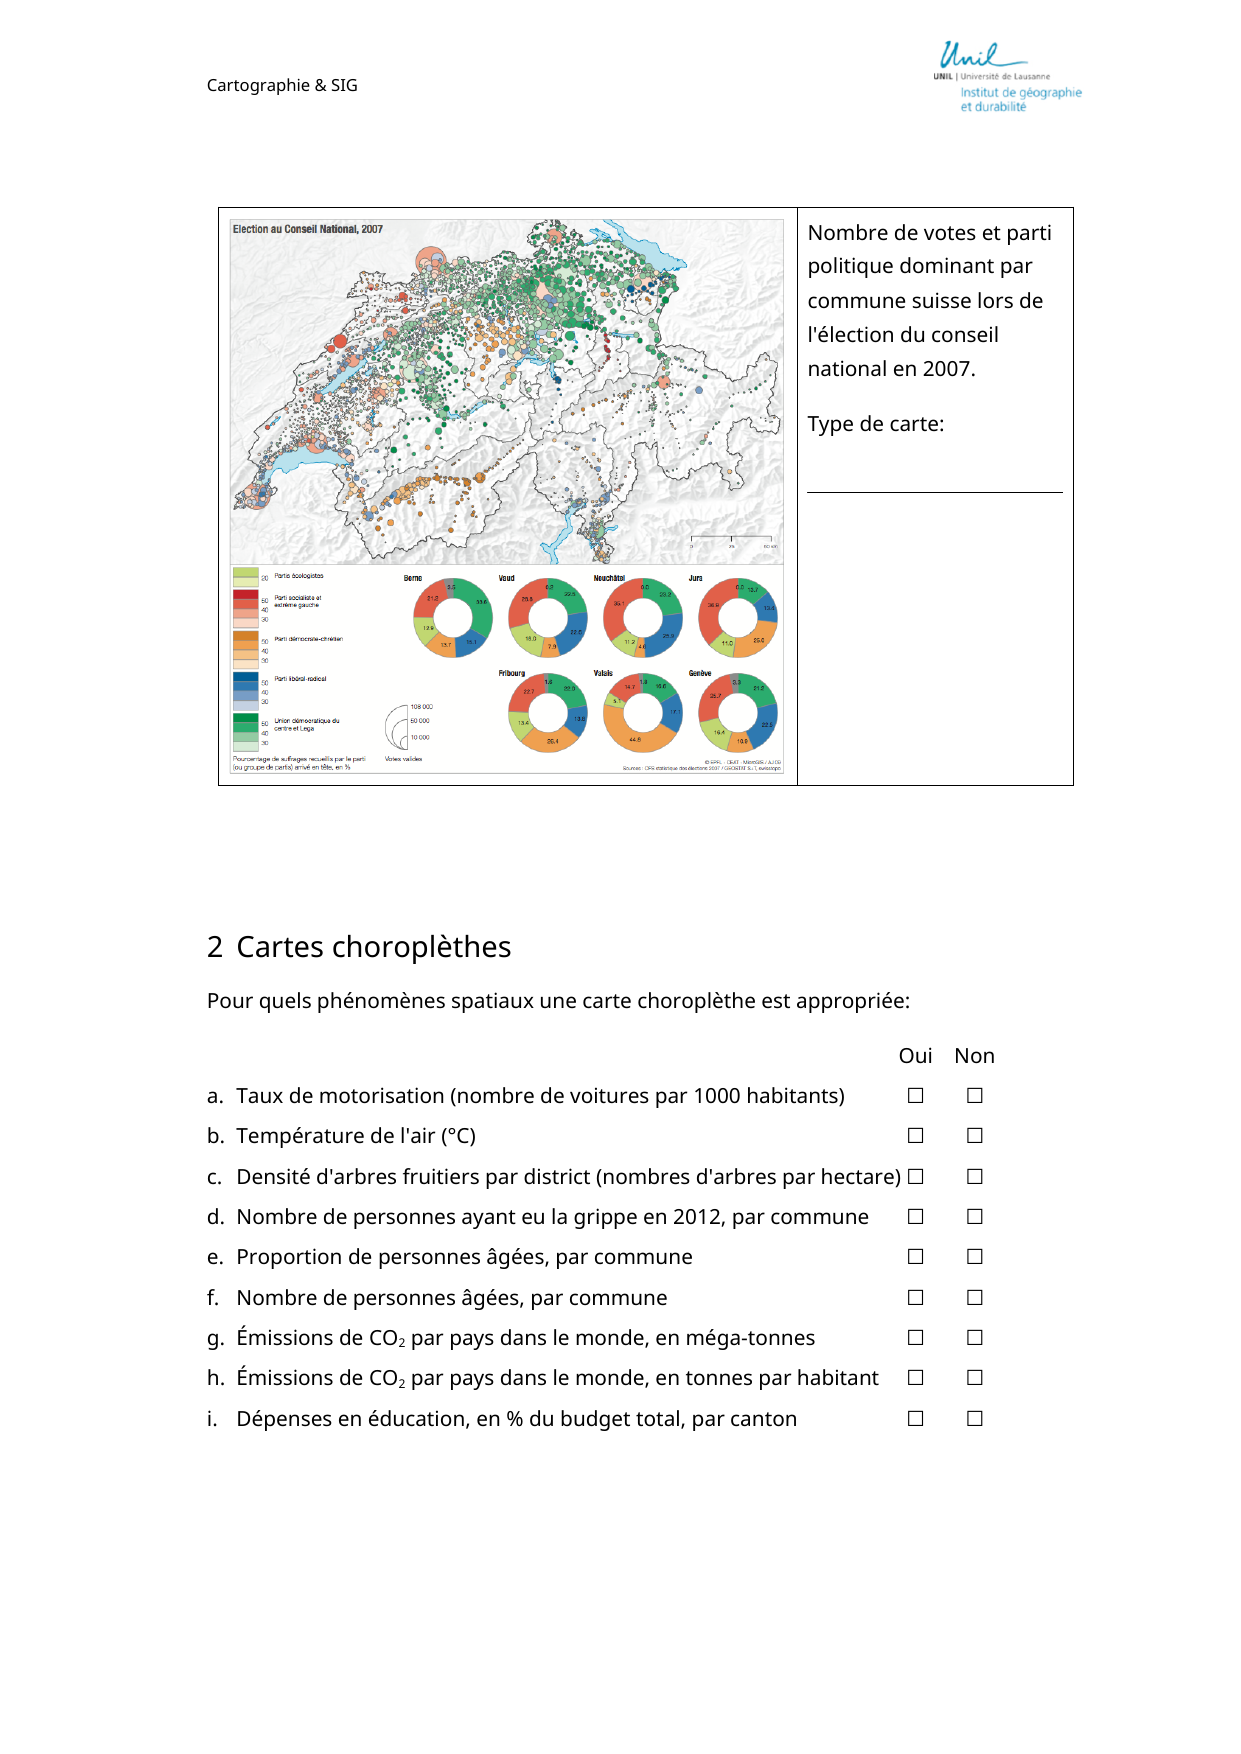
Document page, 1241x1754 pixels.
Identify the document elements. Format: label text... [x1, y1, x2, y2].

picture [228, 217, 786, 775]
text f. Nombre de personnes âgées, par commune ☐ ☐ [207, 1283, 1063, 1311]
text a. Taux de motorisation (nombre de voitures par 1000 habitants) ☐ ☐ [207, 1081, 1063, 1109]
text g. Émissions de CO2 par pays dans le monde, en méga-tonnes ☐ ☐ [207, 1323, 1063, 1351]
table_cell [219, 208, 797, 785]
text e. Proportion de personnes âgées, par commune ☐ ☐ [207, 1242, 1063, 1271]
text b. Température de l'air (°C) ☐ ☐ [207, 1121, 1063, 1150]
text Oui Non [207, 1041, 1063, 1069]
picture [931, 39, 1085, 117]
text i. Dépenses en éducation, en % du budget total, par canton ☐ ☐ [207, 1404, 1063, 1432]
text c. Densité d'arbres fruitiers par district (nombres d'arbres par hectare) ☐ ☐ [207, 1162, 1063, 1190]
table_cell Nombre de votes et parti politique dominant par commune suisse lors de l'élection du conseil national en 2007. Type de carte: [798, 208, 1073, 785]
text Pour quels phénomènes spatiaux une carte choroplèthe est appropriée: [207, 986, 1063, 1014]
text h. Émissions de CO2 par pays dans le monde, en tonnes par habitant ☐ ☐ [207, 1363, 1063, 1392]
subtitle 2 Cartes choroplèthes [207, 926, 1063, 966]
text d. Nombre de personnes ayant eu la grippe en 2012, par commune ☐ ☐ [207, 1202, 1063, 1231]
